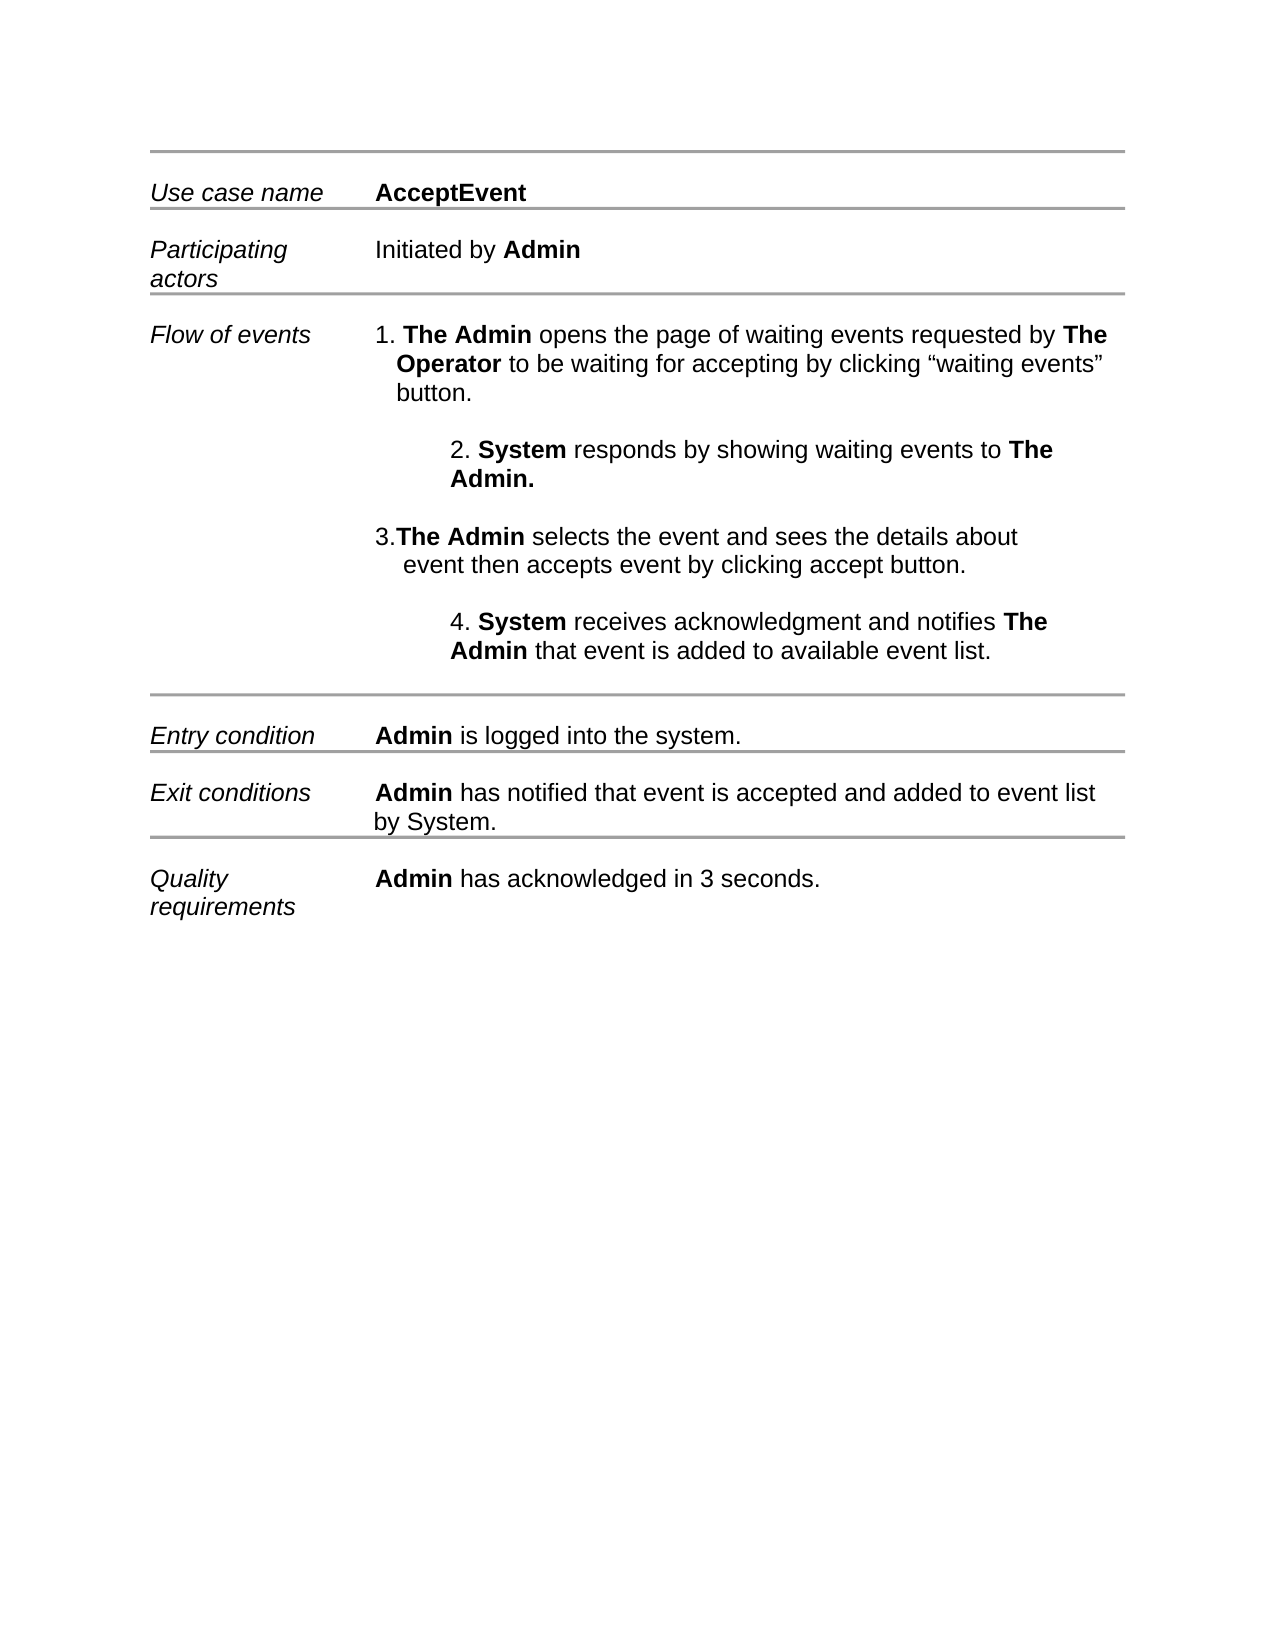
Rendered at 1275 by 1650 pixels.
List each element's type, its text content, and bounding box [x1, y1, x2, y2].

text Quality Admin has acknowledged in 3 seconds. [150, 864, 1125, 892]
text by System. [150, 807, 1125, 835]
text Participating Initiated by Admin [150, 235, 1125, 263]
text Operator to be waiting for accepting by clicking “waiting events” [300, 349, 1125, 378]
text Flow of events 1. The Admin opens the page of waiting events requested by The [150, 320, 1125, 349]
text button. [375, 378, 1125, 407]
text 3.The Admin selects the event and sees the details about [300, 522, 1125, 550]
text 4. System receives acknowledgment and notifies The Admin that event is added to available event list. [450, 607, 1125, 664]
text Exit conditions Admin has notified that event is accepted and added to event list [150, 778, 1125, 807]
text actors [150, 263, 1125, 292]
text Entry condition Admin is logged into the system. [150, 721, 1125, 750]
text Use case name AcceptEvent [150, 178, 1125, 206]
text requirements [150, 892, 1125, 921]
text event then accepts event by clicking accept button. [300, 550, 1125, 579]
text 2. System responds by showing waiting events to The Admin. [450, 435, 1125, 493]
